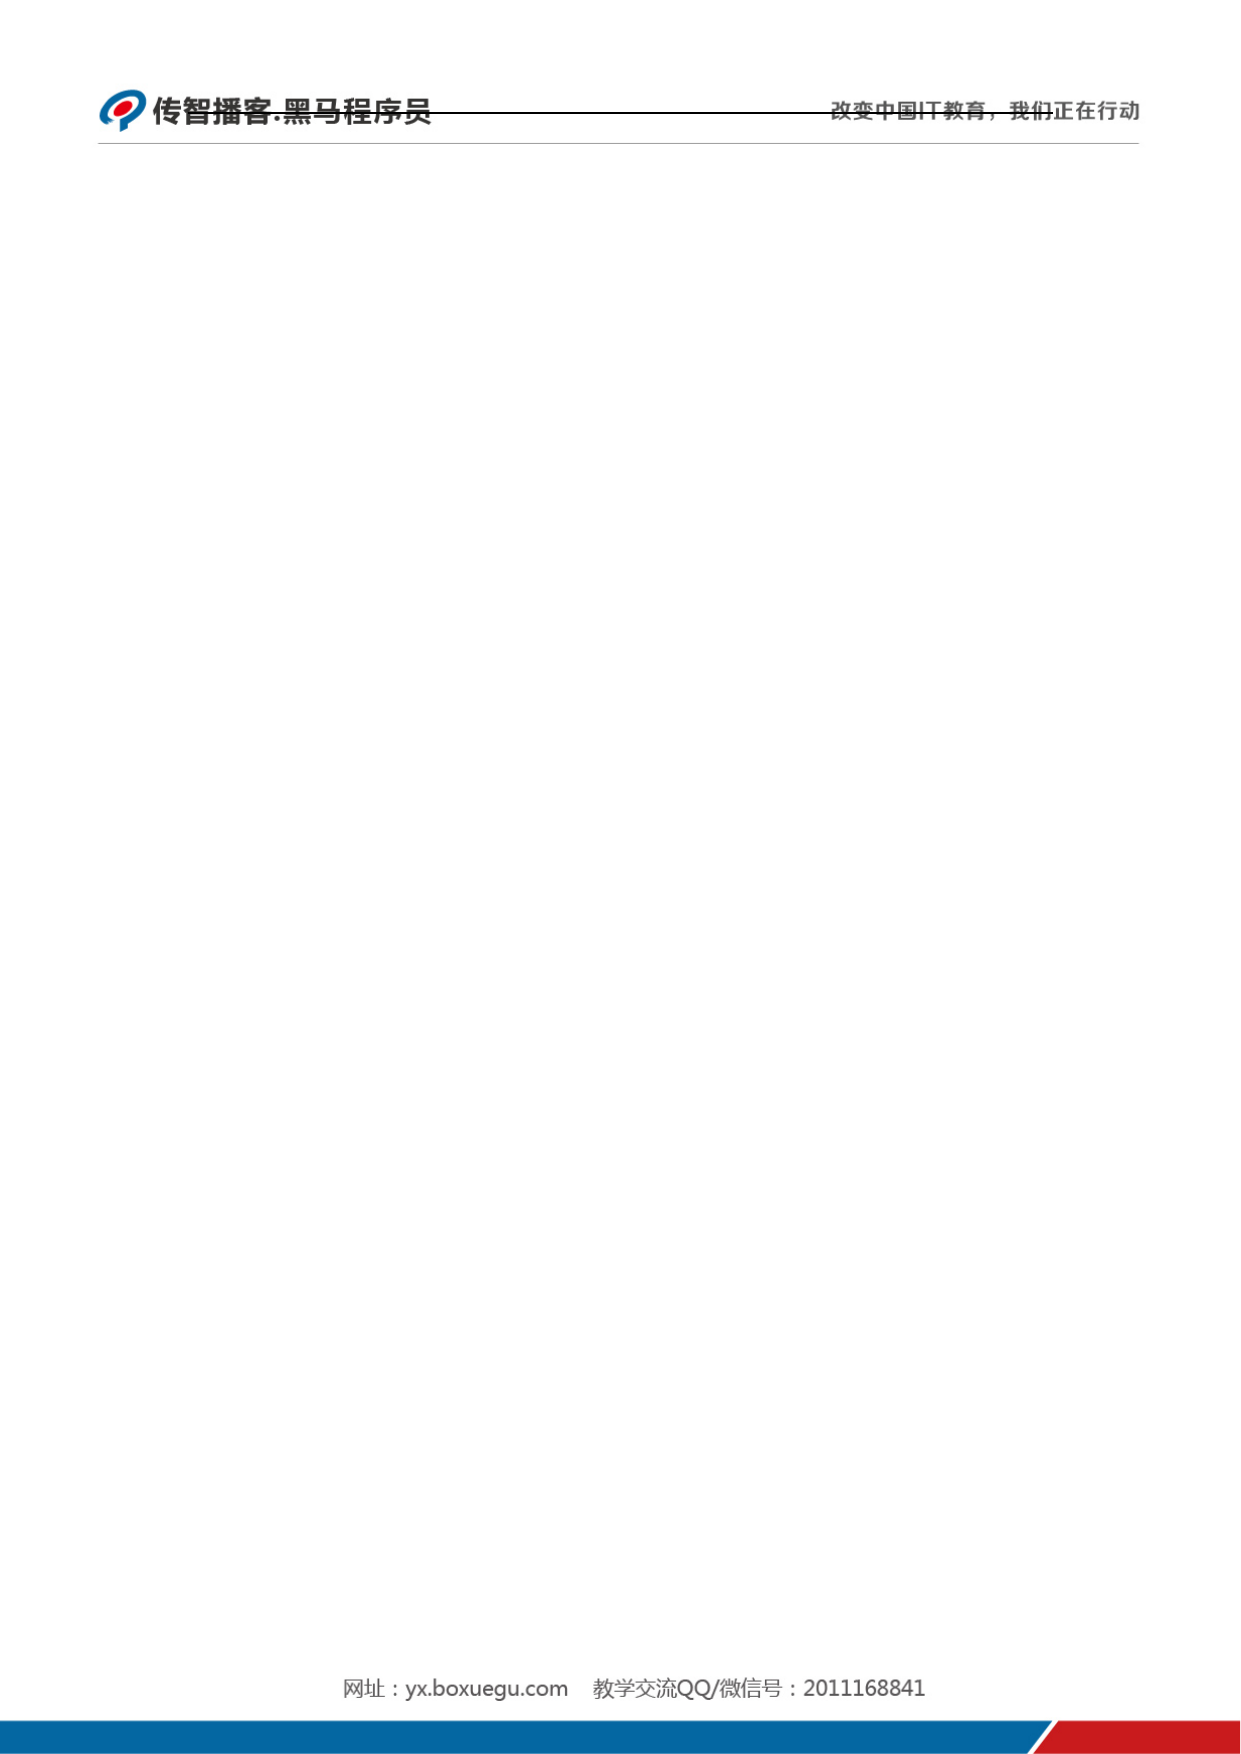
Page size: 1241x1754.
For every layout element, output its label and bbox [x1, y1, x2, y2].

picture [0, 3, 1241, 152]
picture [0, 1603, 1241, 1754]
